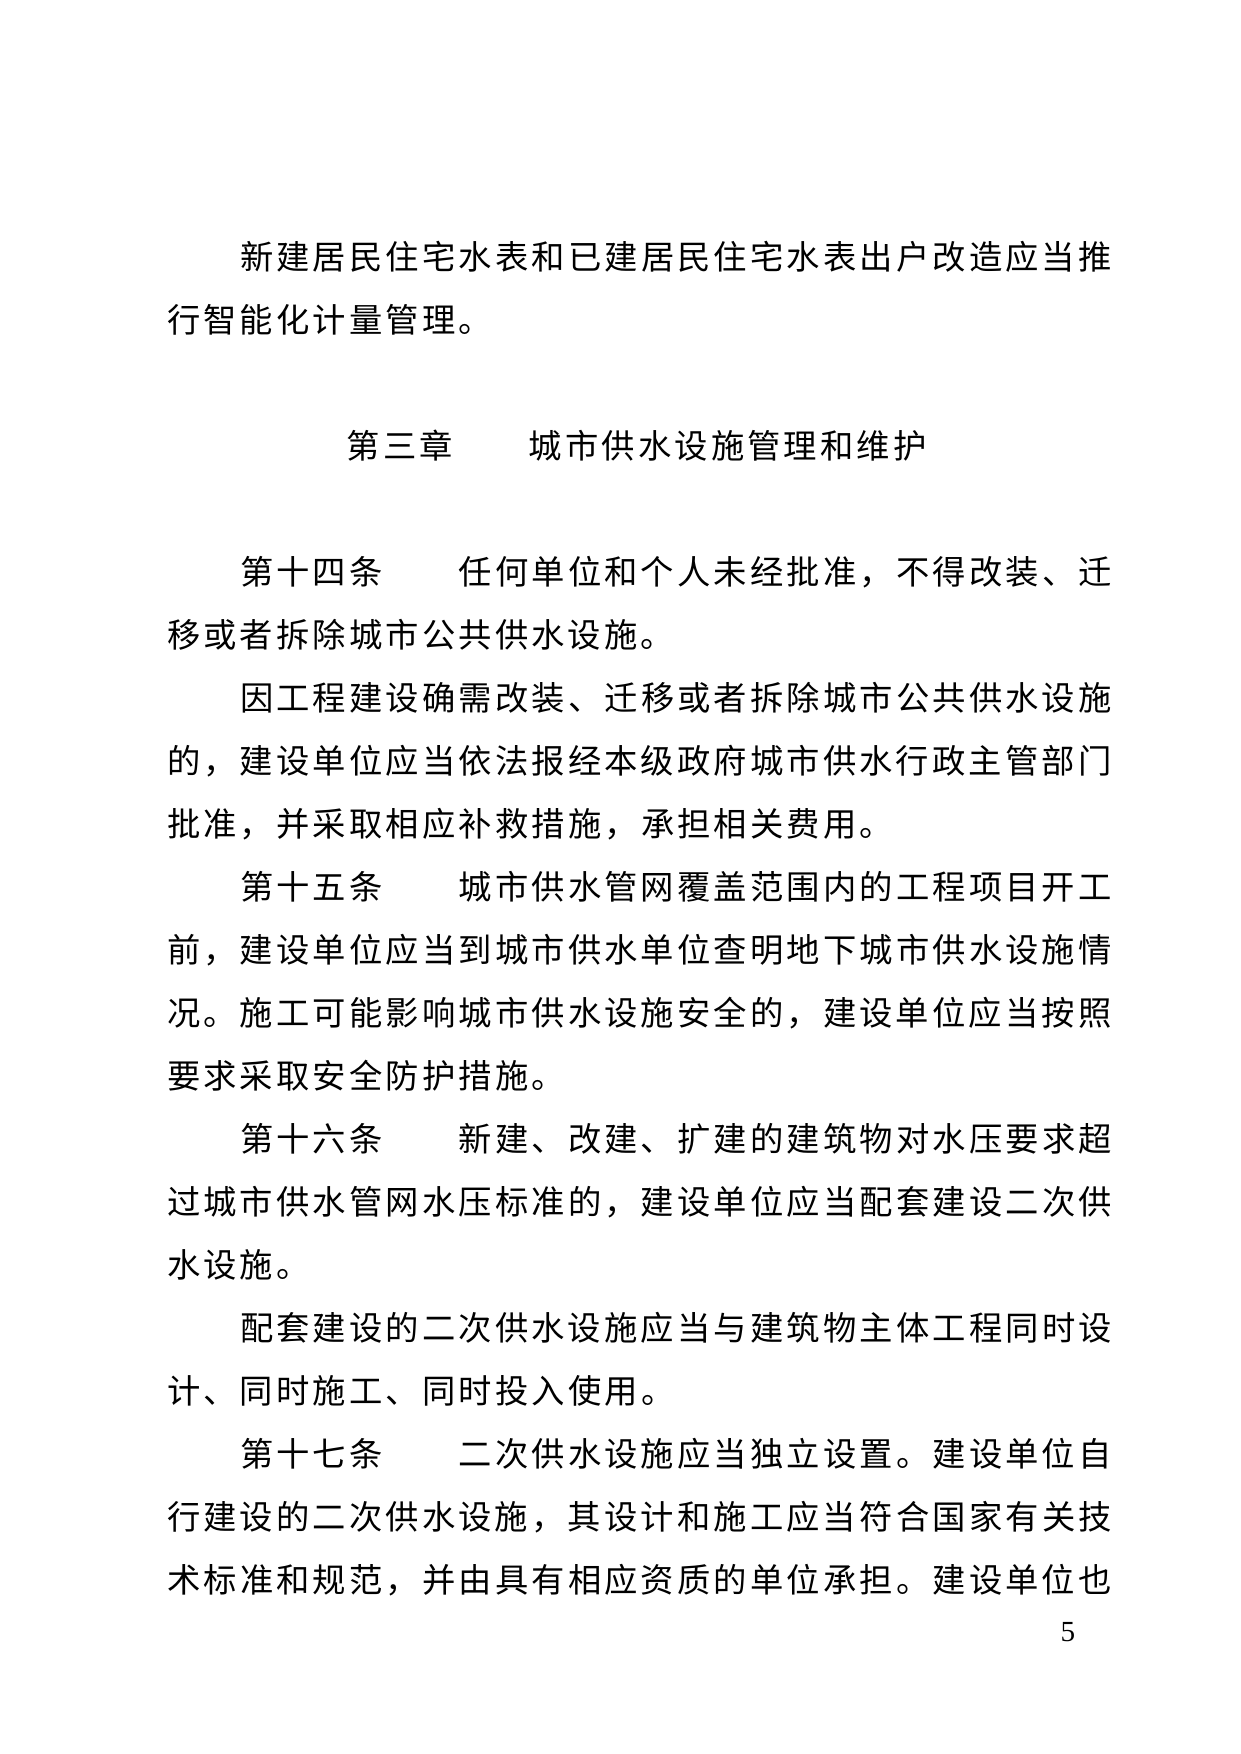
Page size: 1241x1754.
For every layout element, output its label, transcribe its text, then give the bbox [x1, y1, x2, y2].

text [167, 1421, 1115, 1609]
text 新建居民住宅水表和已建居民住宅水表出户改造应当推行智能化计量管理。 [167, 223, 1115, 349]
text 因工程建设确需改装、迁移或者拆除城市公共供水设施的，建设单位应当依法报经本级政府城市供水行政主管部门批准，并采取相应补救措施，承担相关费用。 [167, 664, 1115, 853]
text 第十四条 任何单位和个人未经批准，不得改装、迁移或者拆除城市公共供水设施。 [167, 538, 1115, 664]
text 第十五条 城市供水管网覆盖范围内的工程项目开工前，建设单位应当到城市供水单位查明地下城市供水设施情况。施工可能影响城市供水设施安全的，建设单位应当按照要求采取安全防护措施。 [167, 853, 1115, 1105]
text 第十六条 新建、改建、扩建的建筑物对水压要求超过城市供水管网水压标准的，建设单位应当配套建设二次供水设施。 [167, 1105, 1115, 1294]
text 配套建设的二次供水设施应当与建筑物主体工程同时设计、同时施工、同时投入使用。 [167, 1294, 1115, 1421]
text 第三章 城市供水设施管理和维护 [167, 412, 1115, 475]
